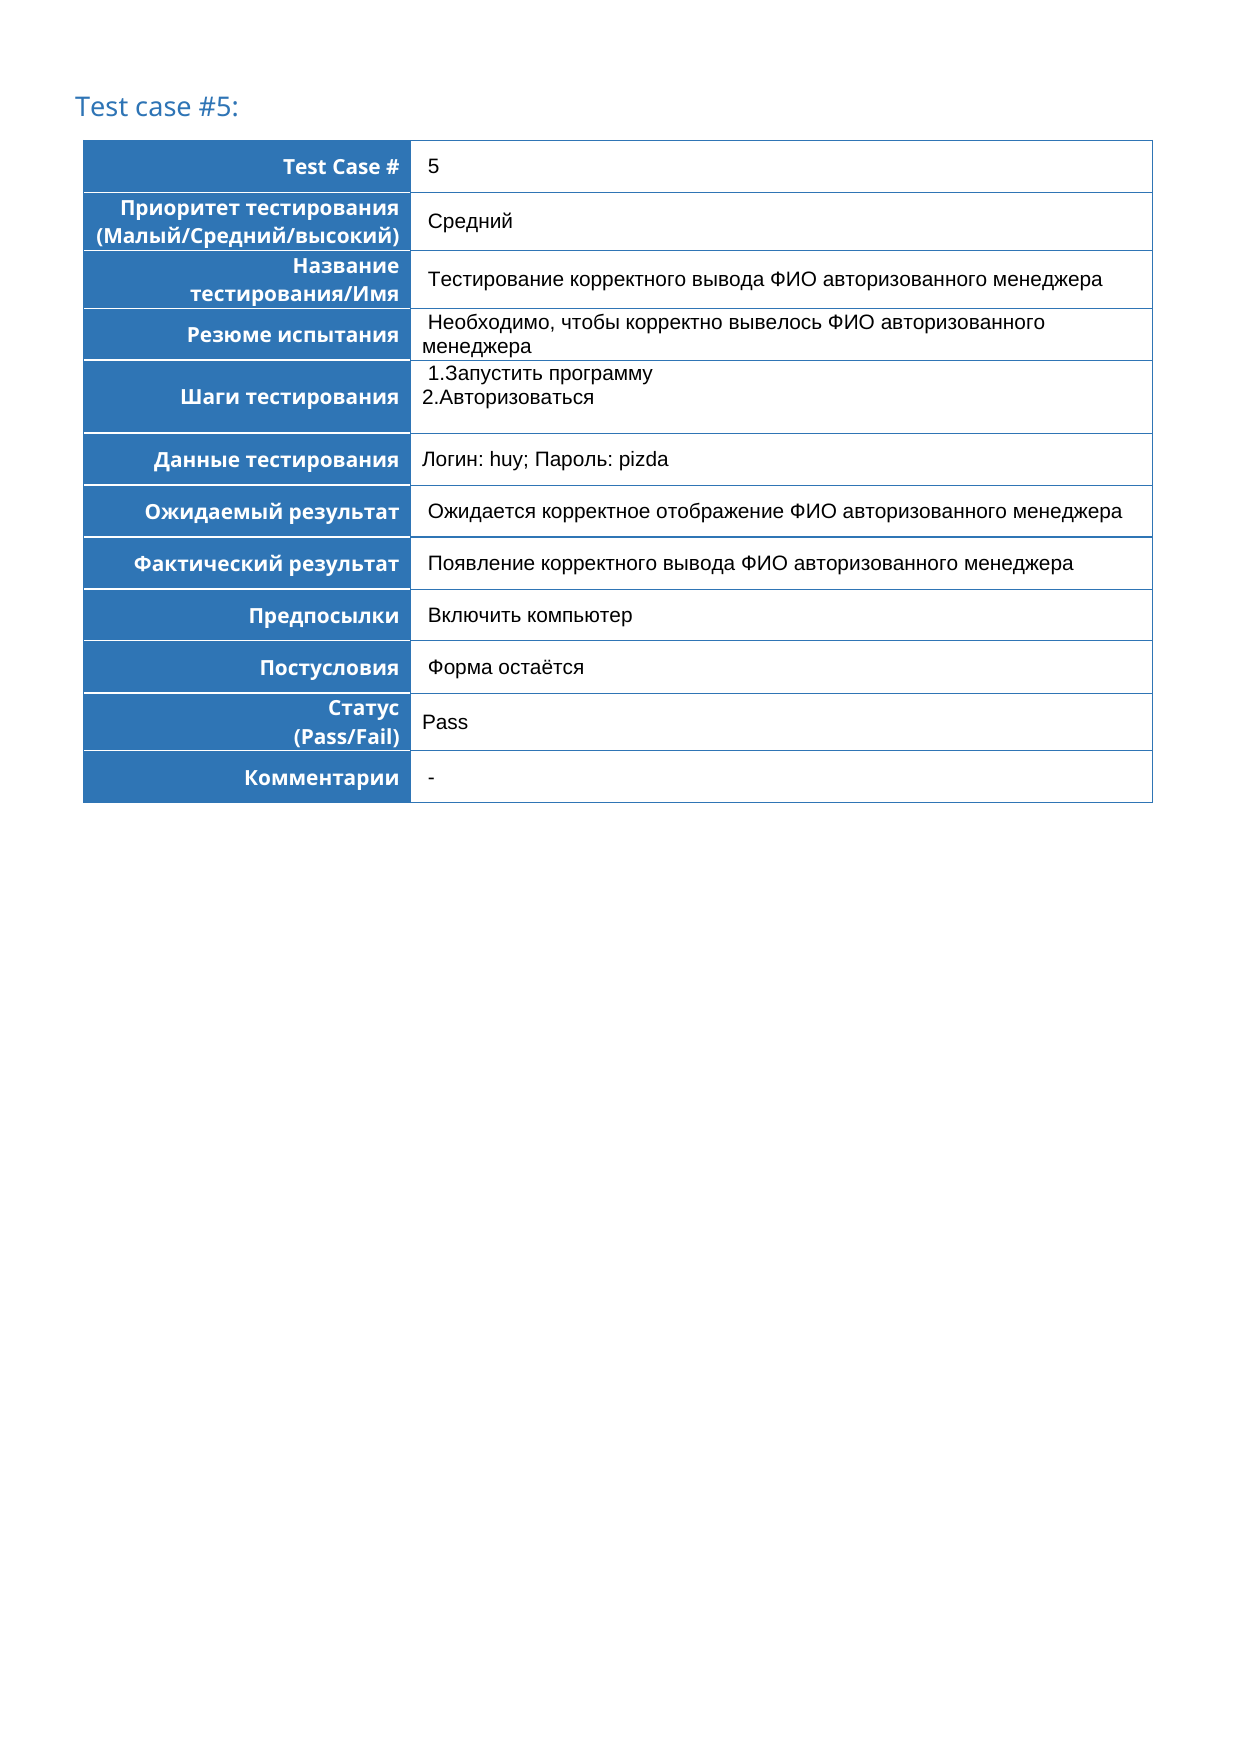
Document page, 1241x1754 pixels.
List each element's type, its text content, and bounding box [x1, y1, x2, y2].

table_cell Данные тестирования [84, 434, 410, 484]
table_cell Появление корректного вывода ФИО авторизованного менеджера [411, 538, 1152, 588]
table_cell - [411, 751, 1152, 802]
table_cell Тестирование корректного вывода ФИО авторизованного менеджера [411, 251, 1152, 308]
table_cell Предпосылки [84, 590, 410, 640]
table_cell Ожидаемый результат [84, 486, 410, 536]
table_cell Комментарии [84, 751, 410, 802]
table_cell Резюме испытания [84, 309, 410, 359]
table_cell Шаги тестирования [84, 361, 410, 432]
table_cell Название тестирования/Имя [84, 251, 410, 308]
table_cell Приоритет тестирования (Малый/Средний/высокий) [84, 193, 410, 250]
table_cell Средний [411, 193, 1152, 250]
table_cell Фактический результат [84, 538, 410, 588]
table_header Test Case # [84, 141, 410, 192]
table_cell Форма остаётся [411, 641, 1152, 692]
table_cell Ожидается корректное отображение ФИО авторизованного менеджера [411, 486, 1152, 536]
table_cell Включить компьютер [411, 590, 1152, 640]
table_cell Необходимо, чтобы корректно вывелось ФИО авторизованного менеджера [411, 309, 1152, 359]
table_cell 1.Запустить программу 2.Авторизоваться [411, 361, 1152, 432]
table_cell Логин: huy; Пароль: pizda [411, 434, 1152, 484]
table_cell Pass [411, 694, 1152, 750]
table_header 5 [411, 141, 1152, 192]
subtitle Test case #5: [75, 87, 1165, 124]
table_cell Статус (Pass/Fail) [84, 694, 410, 750]
table_cell Постусловия [84, 641, 410, 692]
